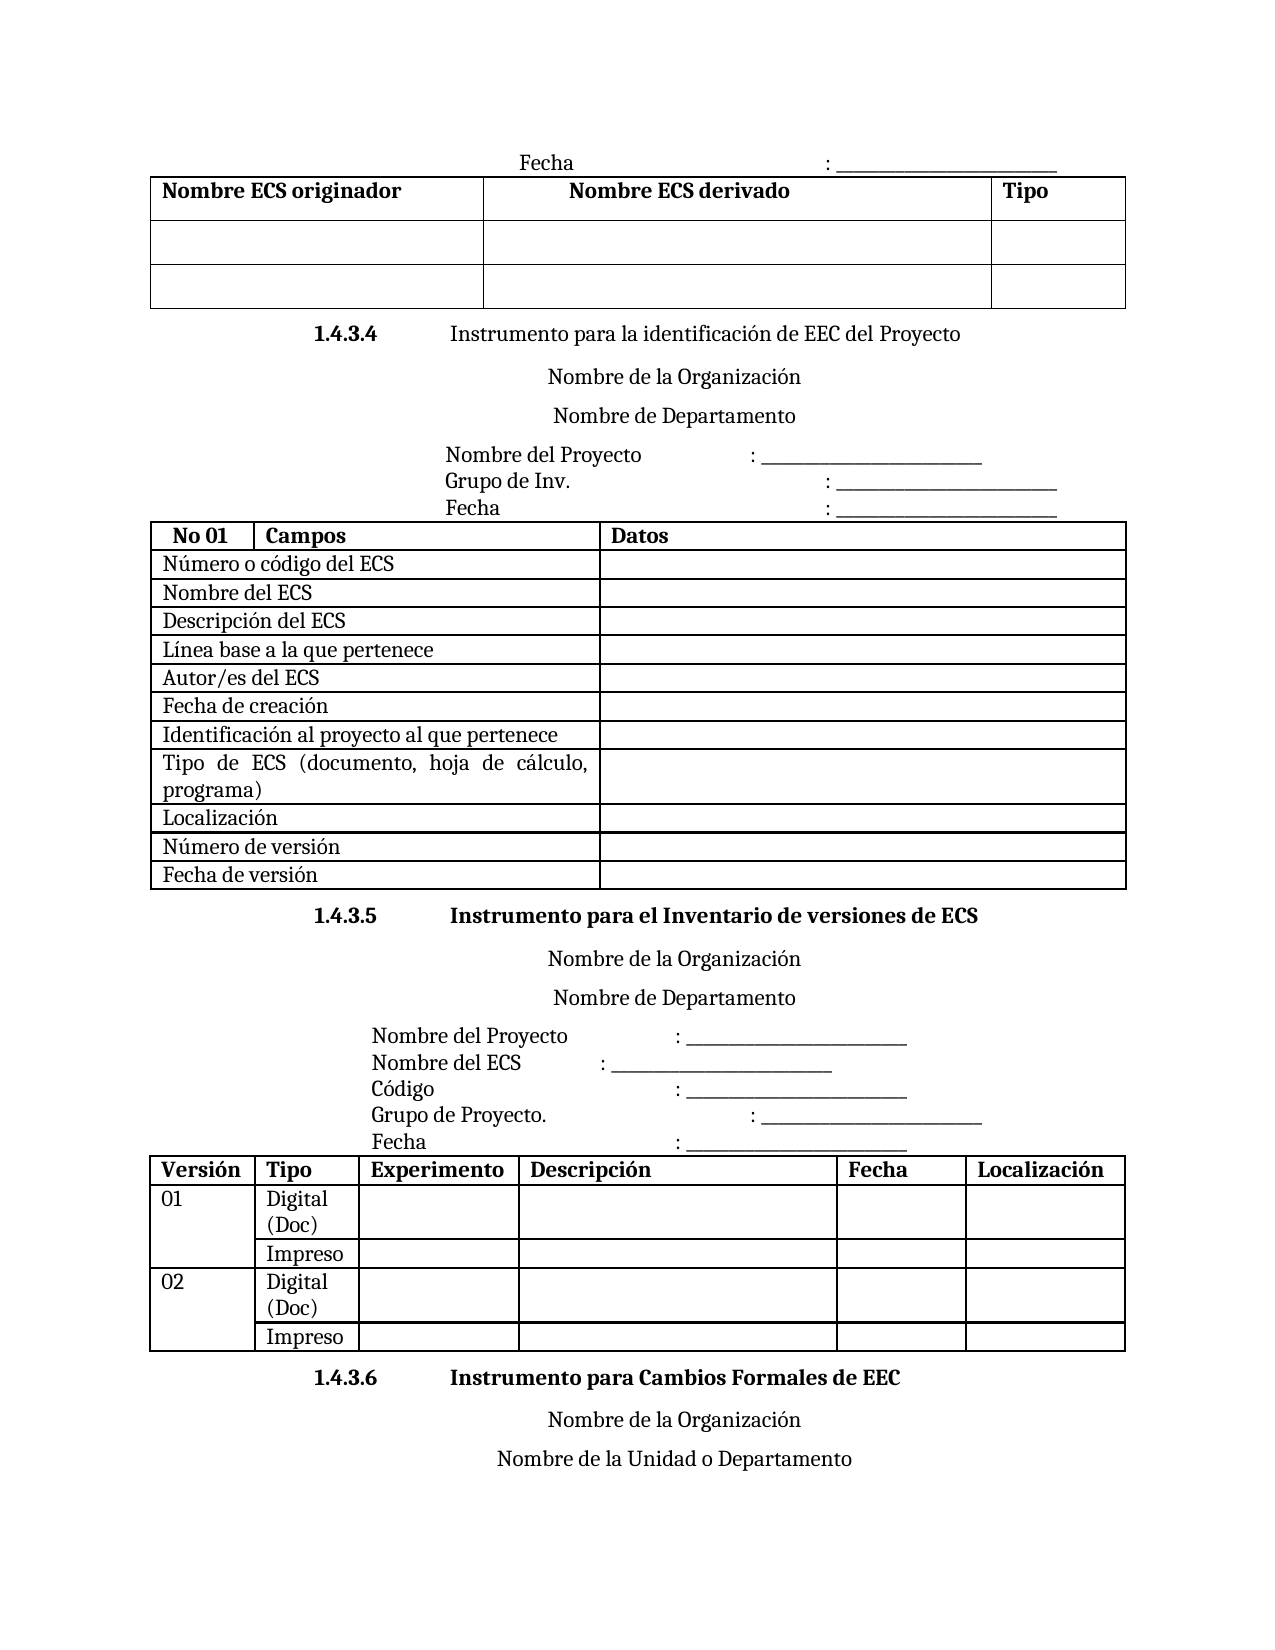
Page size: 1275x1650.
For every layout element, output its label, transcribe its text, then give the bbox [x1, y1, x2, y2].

table_cell [520, 1324, 836, 1350]
subtitle Instrumento para el Inventario de versiones de ECS [240, 903, 1125, 929]
text Nombre de la Organización [150, 364, 1125, 390]
subtitle Instrumento para Cambios Formales de EEC [240, 1364, 1125, 1391]
table_cell [601, 805, 1125, 831]
text Nombre del Proyecto : __________________________ [371, 442, 1125, 468]
text Código : __________________________ [297, 1076, 1125, 1102]
table_header Nombre ECS derivado [484, 178, 991, 220]
table_cell Tipo de ECS (documento, hoja de cálculo, programa) [152, 750, 599, 803]
table_cell Autor/es del ECS [152, 665, 599, 691]
text Nombre de la Organización [150, 946, 1125, 972]
table_cell [601, 693, 1125, 720]
table_cell [838, 1324, 965, 1350]
text Nombre de la Organización [150, 1407, 1125, 1433]
table_cell Fecha de versión [152, 862, 599, 888]
table_cell Digital (Doc) [256, 1186, 358, 1238]
table_cell [601, 551, 1125, 577]
table_cell Línea base a la que pertenece [152, 636, 599, 663]
table_cell [838, 1186, 965, 1238]
text Nombre de Departamento [150, 403, 1125, 429]
table_cell [992, 221, 1125, 264]
table_cell [520, 1269, 836, 1321]
table_header Tipo [256, 1157, 358, 1183]
text Nombre de la Unidad o Departamento [150, 1446, 1125, 1472]
table_cell Impreso [256, 1240, 358, 1267]
table_cell [838, 1240, 965, 1267]
table_cell [484, 265, 991, 308]
table_header Experimento [360, 1157, 518, 1183]
table_header Localización [967, 1157, 1124, 1183]
table_cell [601, 862, 1125, 888]
table_cell [601, 636, 1125, 663]
table_cell [520, 1186, 836, 1238]
table_cell [151, 221, 483, 264]
table_cell 01 [151, 1186, 254, 1267]
table_cell [601, 722, 1125, 748]
table_cell [601, 665, 1125, 691]
table_cell [151, 265, 483, 308]
table_cell Localización [152, 805, 599, 831]
table_cell Impreso [256, 1324, 358, 1350]
table_cell Número o código del ECS [152, 551, 599, 577]
table_cell [601, 750, 1125, 803]
text Fecha : __________________________ [445, 150, 1125, 176]
table_cell [838, 1269, 965, 1321]
table_cell [967, 1240, 1124, 1267]
table_cell 02 [151, 1269, 254, 1350]
table_header Campos [255, 523, 599, 549]
text Nombre del Proyecto : __________________________ [297, 1023, 1125, 1049]
table_cell Nombre del ECS [152, 580, 599, 606]
table_cell [601, 580, 1125, 606]
table_cell [360, 1240, 518, 1267]
table_cell [992, 265, 1125, 308]
table_cell [360, 1269, 518, 1321]
table_cell Descripción del ECS [152, 608, 599, 634]
table_header Nombre ECS originador [151, 178, 483, 220]
table_header Datos [601, 523, 1125, 549]
table_cell [520, 1240, 836, 1267]
table_header Descripción [520, 1157, 836, 1183]
table_cell [967, 1324, 1124, 1350]
table_cell [484, 221, 991, 264]
table_cell [967, 1269, 1124, 1321]
table_cell [360, 1186, 518, 1238]
table_cell Identificación al proyecto al que pertenece [152, 722, 599, 748]
table_header Fecha [838, 1157, 965, 1183]
table_header Tipo [992, 178, 1125, 220]
table_cell [360, 1324, 518, 1350]
table_cell Digital (Doc) [256, 1269, 358, 1321]
text Grupo de Inv. : __________________________ [371, 468, 1125, 494]
table_cell [967, 1186, 1124, 1238]
text Fecha : __________________________ [297, 1129, 1125, 1155]
table_header No 01 [152, 523, 253, 549]
text Nombre del ECS : __________________________ [297, 1049, 1125, 1076]
text Grupo de Proyecto. : __________________________ [297, 1102, 1125, 1129]
table_cell Fecha de creación [152, 693, 599, 720]
text Nombre de Departamento [150, 984, 1125, 1011]
table_header Versión [151, 1157, 254, 1183]
table_cell [601, 834, 1125, 860]
table_cell Número de versión [152, 834, 599, 860]
table_cell [601, 608, 1125, 634]
text Fecha : __________________________ [371, 494, 1125, 521]
subtitle Instrumento para la identificación de EEC del Proyecto [240, 321, 1125, 347]
